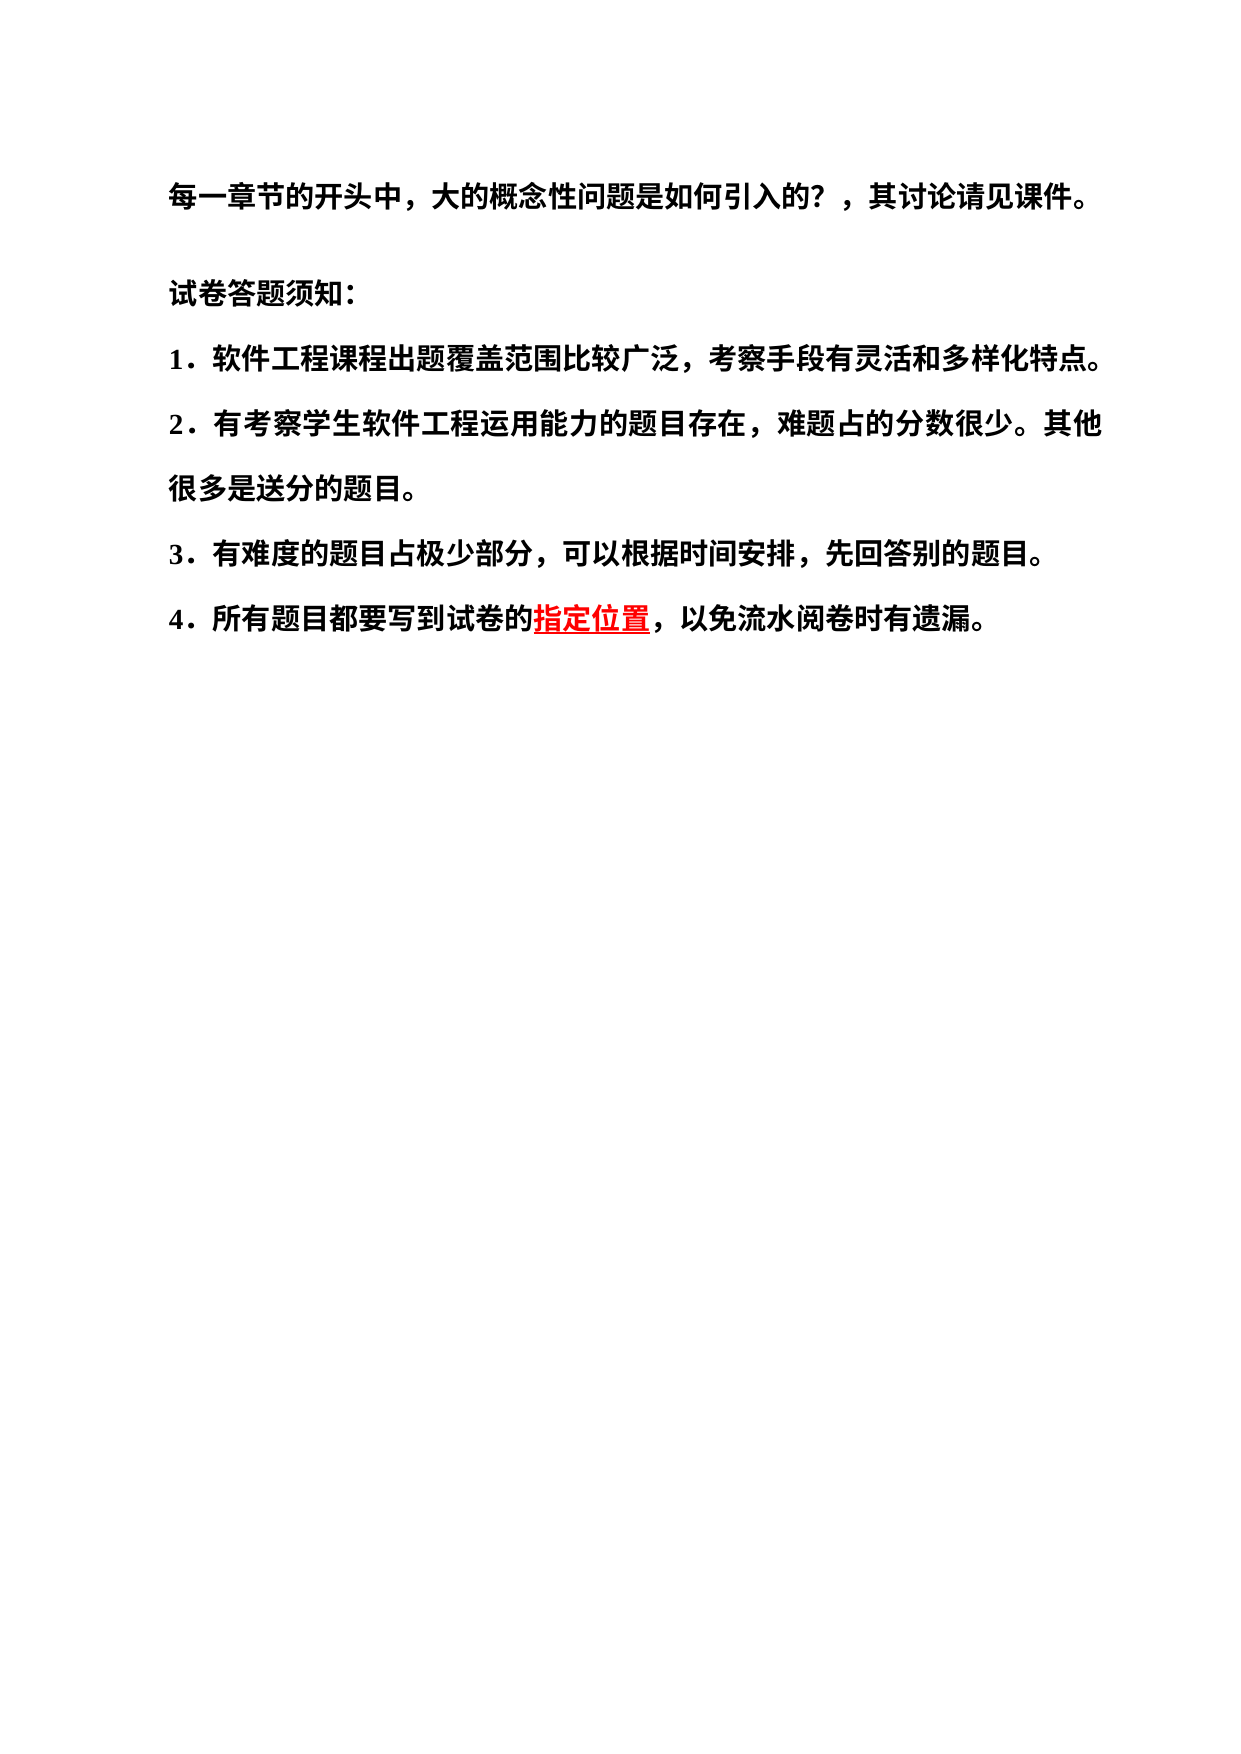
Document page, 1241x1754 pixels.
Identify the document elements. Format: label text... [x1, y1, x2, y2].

text 3．有难度的题目占极少部分，可以根据时间安排，先回答别的题目。 [169, 519, 1106, 584]
text 每一章节的开头中，大的概念性问题是如何引入的？，其讨论请见课件。 [169, 162, 1106, 227]
text 2．有考察学生软件工程运用能力的题目存在，难题占的分数很少。其他很多是送分的题目。 [169, 389, 1106, 519]
text 1．软件工程课程出题覆盖范围比较广泛，考察手段有灵活和多样化特点。 [169, 324, 1106, 389]
text 4．所有题目都要写到试卷的指定位置，以免流水阅卷时有遗漏。 [169, 584, 1106, 649]
text 试卷答题须知： [169, 259, 1106, 324]
